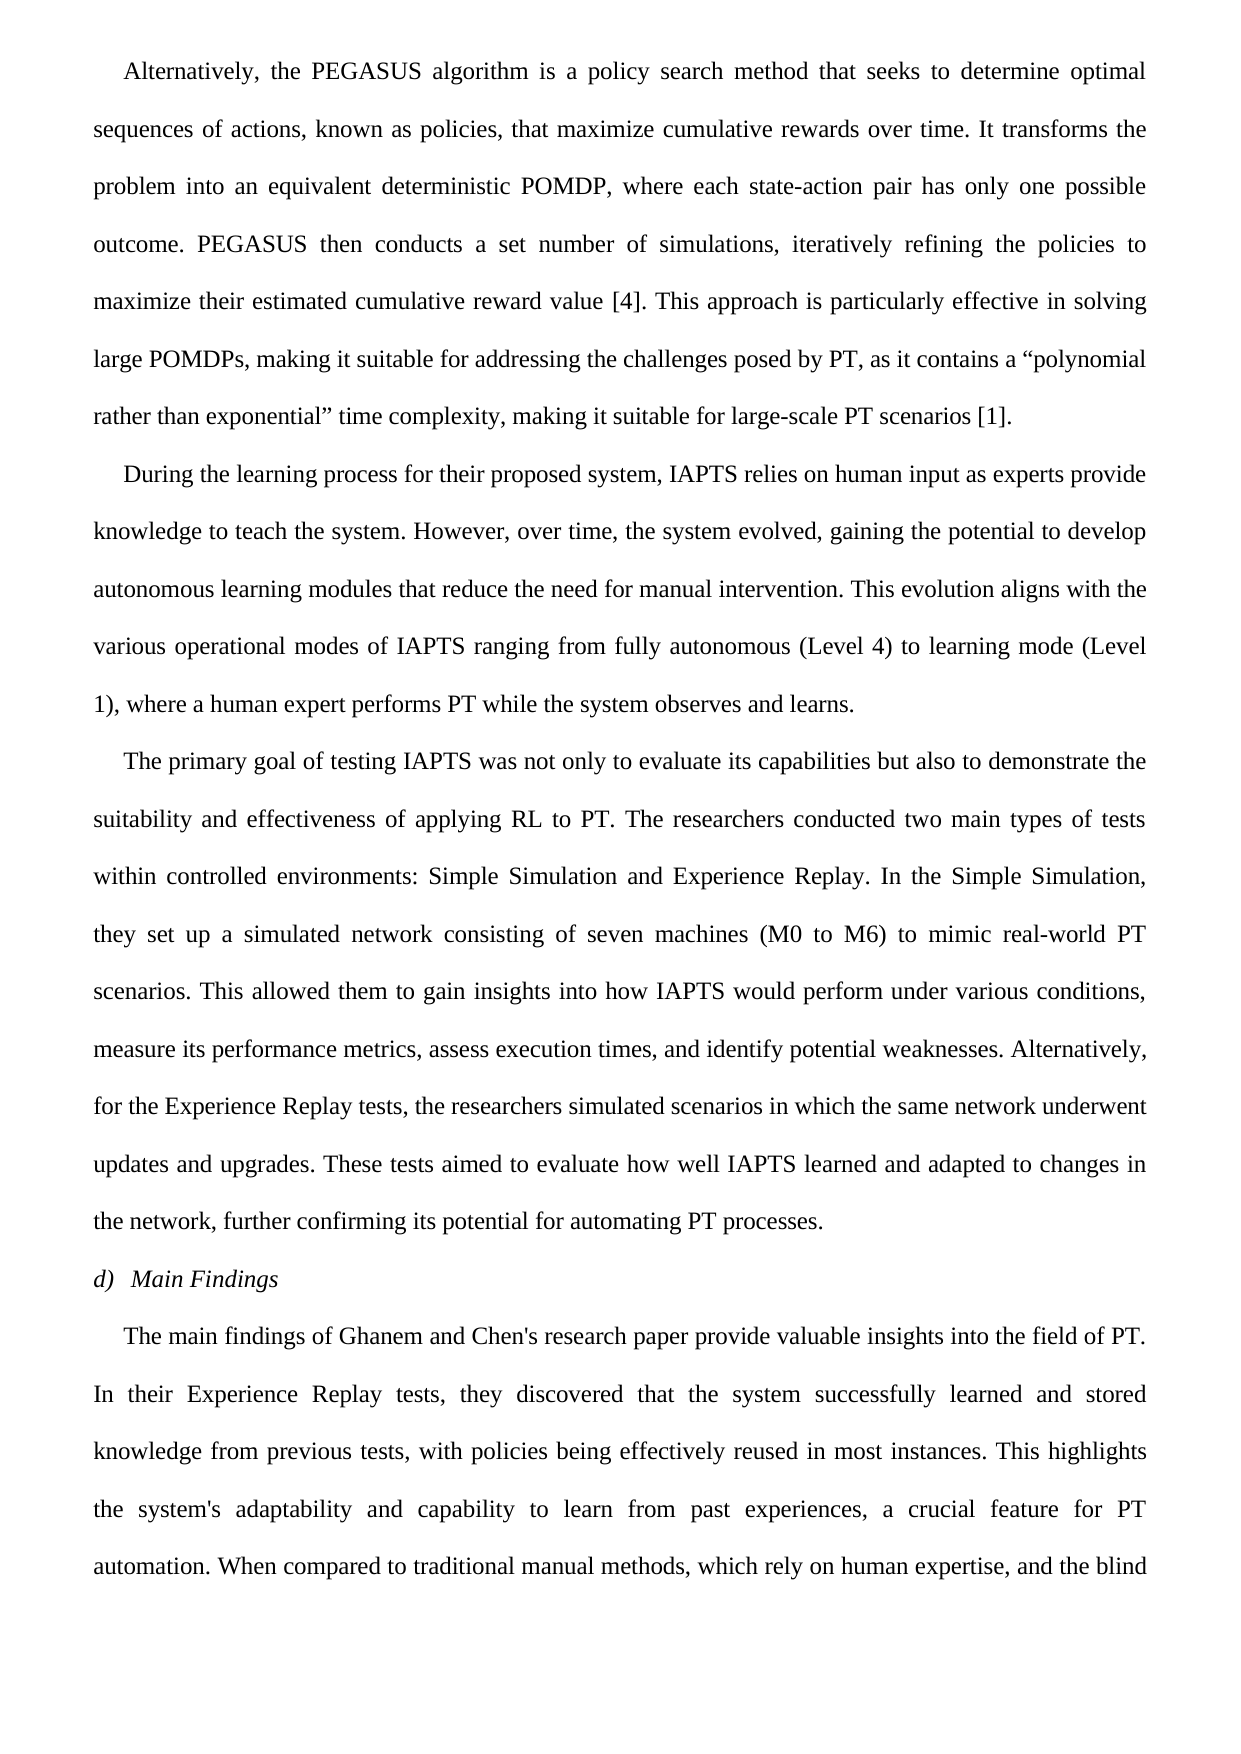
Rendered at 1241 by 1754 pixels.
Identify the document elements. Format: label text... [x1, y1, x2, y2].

text Alternatively, the PEGASUS algorithm is a policy search method that seeks to determine optimal sequences of actions, known as policies, that maximize cumulative rewards over time. It transforms the problem into an equivalent deterministic POMDP, where each state-action pair has only one possible outcome. PEGASUS then conducts a set number of simulations, iteratively refining the policies to maximize their estimated cumulative reward value . This approach is particularly effective in solving large POMDPs, making it suitable for addressing the challenges posed by PT, as it contains a “polynomial rather than exponential” time complexity, making it suitable for large-scale PT scenarios. [93, 56, 1147, 430]
subtitle Main Findings [93, 1264, 1147, 1292]
text During the learning process for their proposed system, IAPTS relies on human input as experts provide knowledge to teach the system. However, over time, the system evolved, gaining the potential to develop autonomous learning modules that reduce the need for manual intervention. This evolution aligns with the various operational modes of IAPTS ranging from fully autonomous (Level 4) to learning mode (Level 1), where a human expert performs PT while the system observes and learns. [93, 459, 1147, 717]
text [93, 1321, 1147, 1580]
text The primary goal of testing IAPTS was not only to evaluate its capabilities but also to demonstrate the suitability and effectiveness of applying RL to PT. The researchers conducted two main types of tests within controlled environments: Simple Simulation and Experience Replay. In the Simple Simulation, they set up a simulated network consisting of seven machines (M0 to M6) to mimic real-world PT scenarios. This allowed them to gain insights into how IAPTS would perform under various conditions, measure its performance metrics, assess execution times, and identify potential weaknesses. Alternatively, for the Experience Replay tests, the researchers simulated scenarios in which the same network underwent updates and upgrades. These tests aimed to evaluate how well IAPTS learned and adapted to changes in the network, further confirming its potential for automating PT processes. [93, 746, 1147, 1235]
